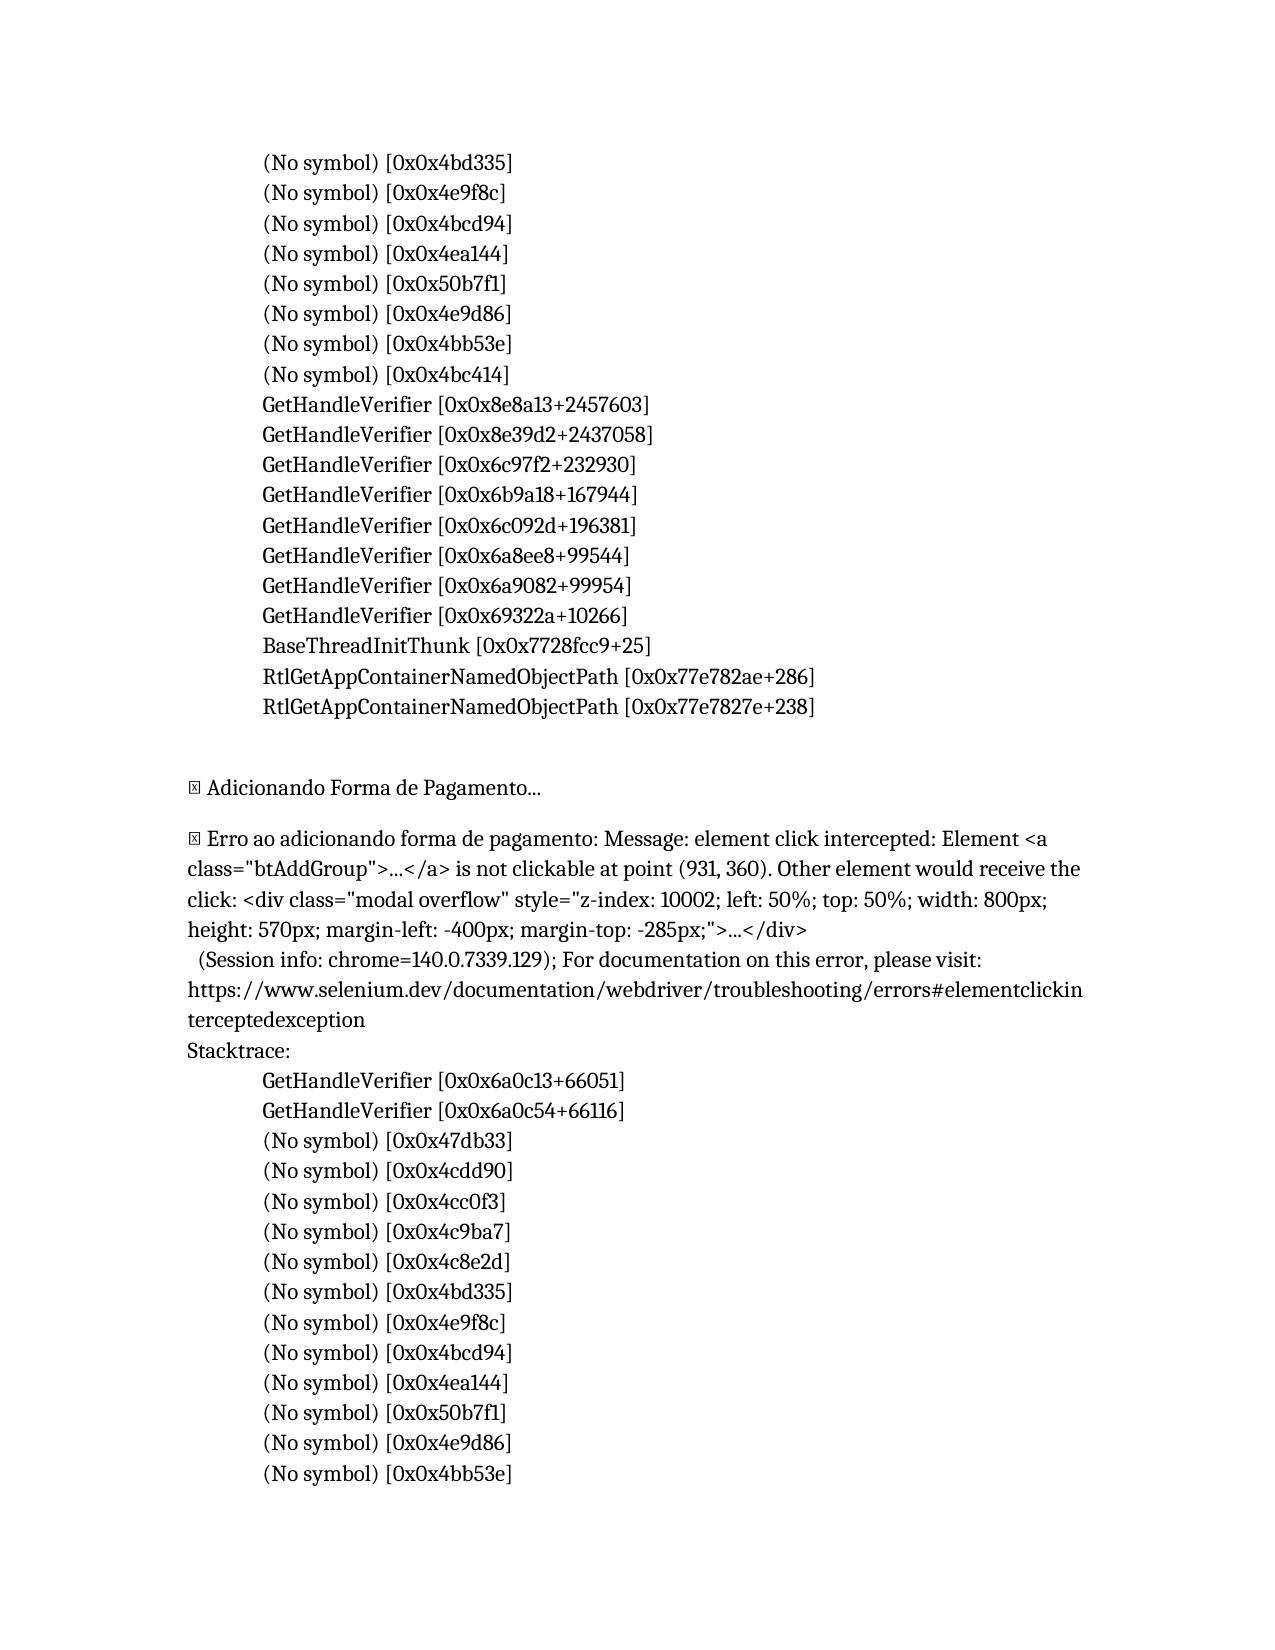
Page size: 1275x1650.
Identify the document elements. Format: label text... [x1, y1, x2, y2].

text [187, 826, 1087, 1487]
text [187, 150, 1087, 750]
text 🔄 Adicionando Forma de Pagamento... [187, 775, 1087, 801]
